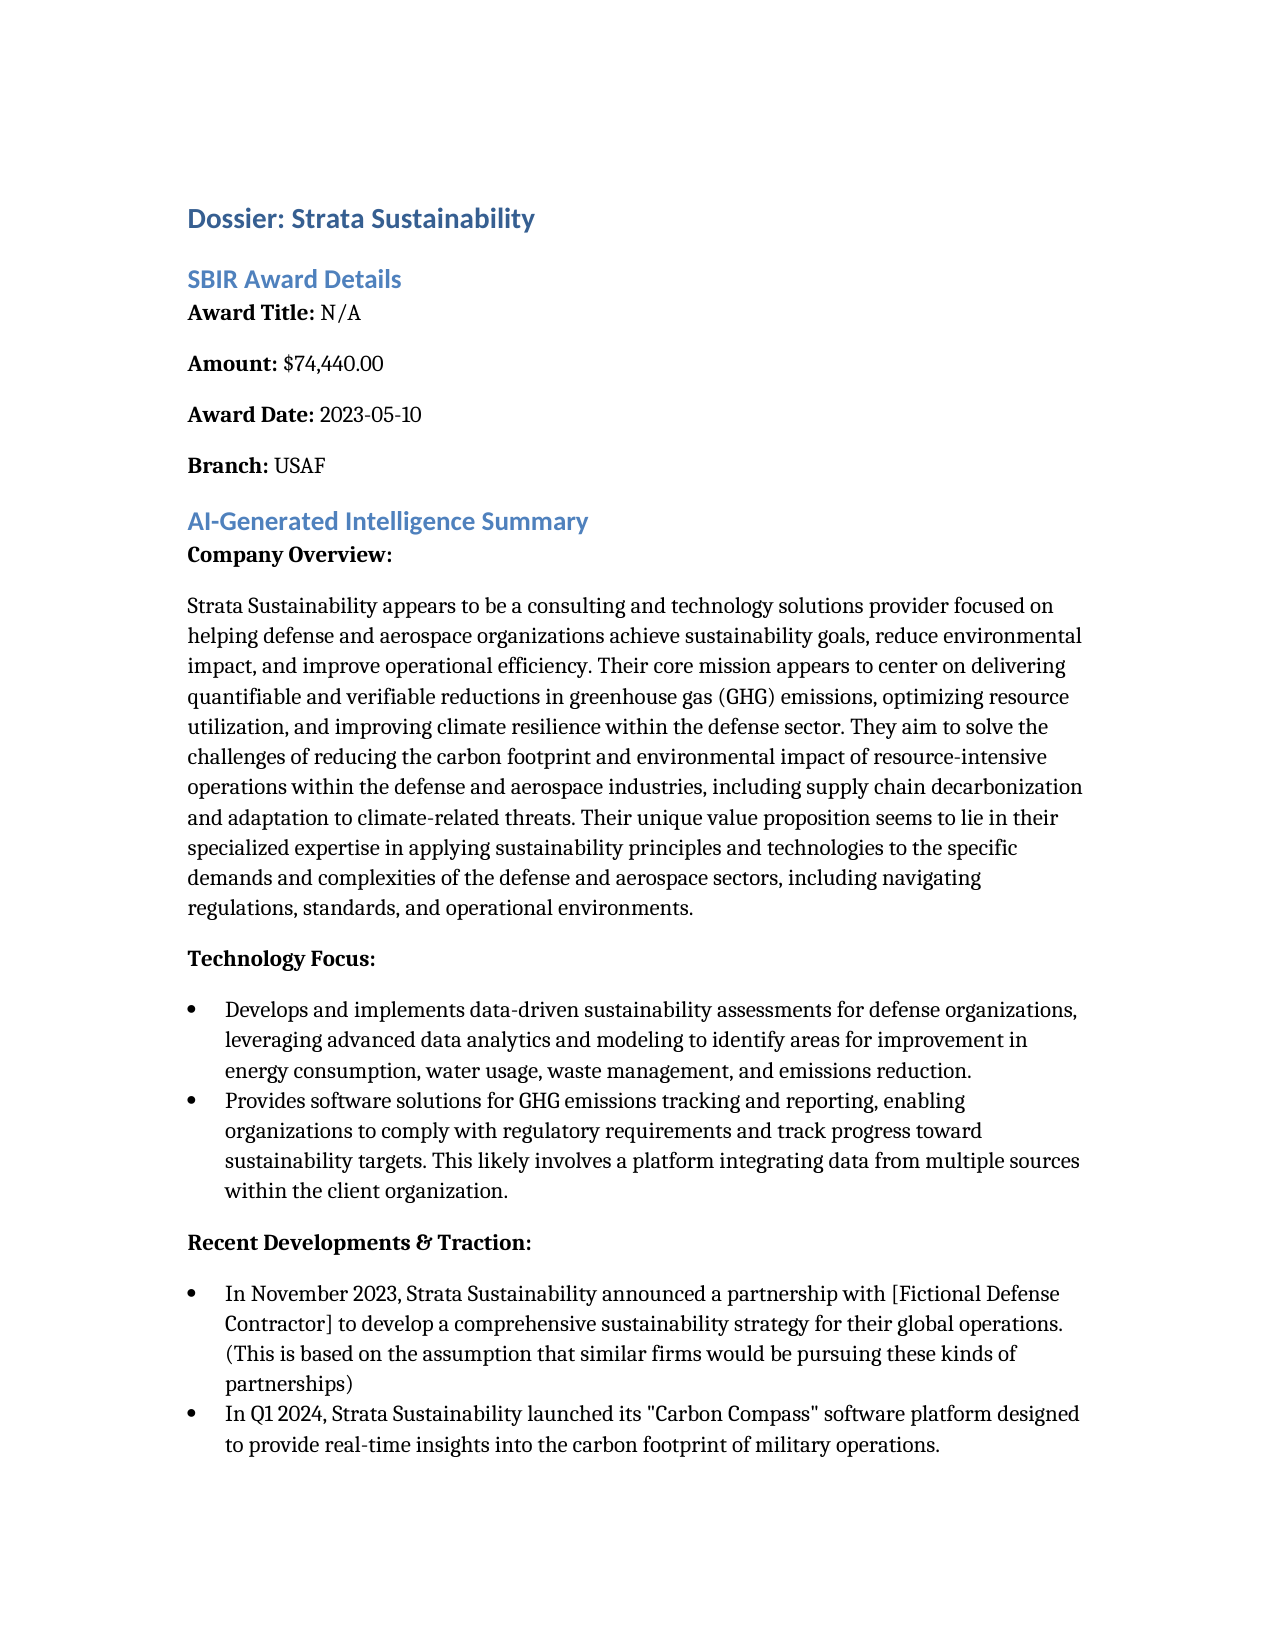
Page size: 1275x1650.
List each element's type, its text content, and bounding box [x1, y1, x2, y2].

text Award Date: 2023-05-10 [187, 402, 1087, 428]
subtitle Dossier: Strata Sustainability [187, 200, 1087, 236]
text Strata Sustainability appears to be a consulting and technology solutions provider focused on helping defense and aerospace organizations achieve sustainability goals, reduce environmental impact, and improve operational efficiency. Their core mission appears to center on delivering quantifiable and verifiable reductions in greenhouse gas (GHG) emissions, optimizing resource utilization, and improving climate resilience within the defense sector. They aim to solve the challenges of reducing the carbon footprint and environmental impact of resource-intensive operations within the defense and aerospace industries, including supply chain decarbonization and adaptation to climate-related threats. Their unique value proposition seems to lie in their specialized expertise in applying sustainability principles and technologies to the specific demands and complexities of the defense and aerospace sectors, including navigating regulations, standards, and operational environments. [187, 593, 1087, 921]
list In Q1 2024, Strata Sustainability launched its "Carbon Compass" software platform designed to provide real-time insights into the carbon footprint of military operations. [187, 1401, 1087, 1458]
text Amount: $74,440.00 [187, 351, 1087, 377]
list In November 2023, Strata Sustainability announced a partnership with [Fictional Defense Contractor] to develop a comprehensive sustainability strategy for their global operations. (This is based on the assumption that similar firms would be pursuing these kinds of partnerships) [187, 1280, 1087, 1397]
text Company Overview: [187, 542, 1087, 568]
text Award Title: N/A [187, 300, 1087, 326]
list Develops and implements data-driven sustainability assessments for defense organizations, leveraging advanced data analytics and modeling to identify areas for improvement in energy consumption, water usage, waste management, and emissions reduction. [187, 997, 1087, 1084]
text Technology Focus: [187, 946, 1087, 972]
subtitle AI-Generated Intelligence Summary [187, 504, 1087, 537]
list Provides software solutions for GHG emissions tracking and reporting, enabling organizations to comply with regulatory requirements and track progress toward sustainability targets. This likely involves a platform integrating data from multiple sources within the client organization. [187, 1088, 1087, 1204]
subtitle SBIR Award Details [187, 262, 1087, 295]
text Recent Developments & Traction: [187, 1229, 1087, 1256]
text Branch: USAF [187, 453, 1087, 479]
